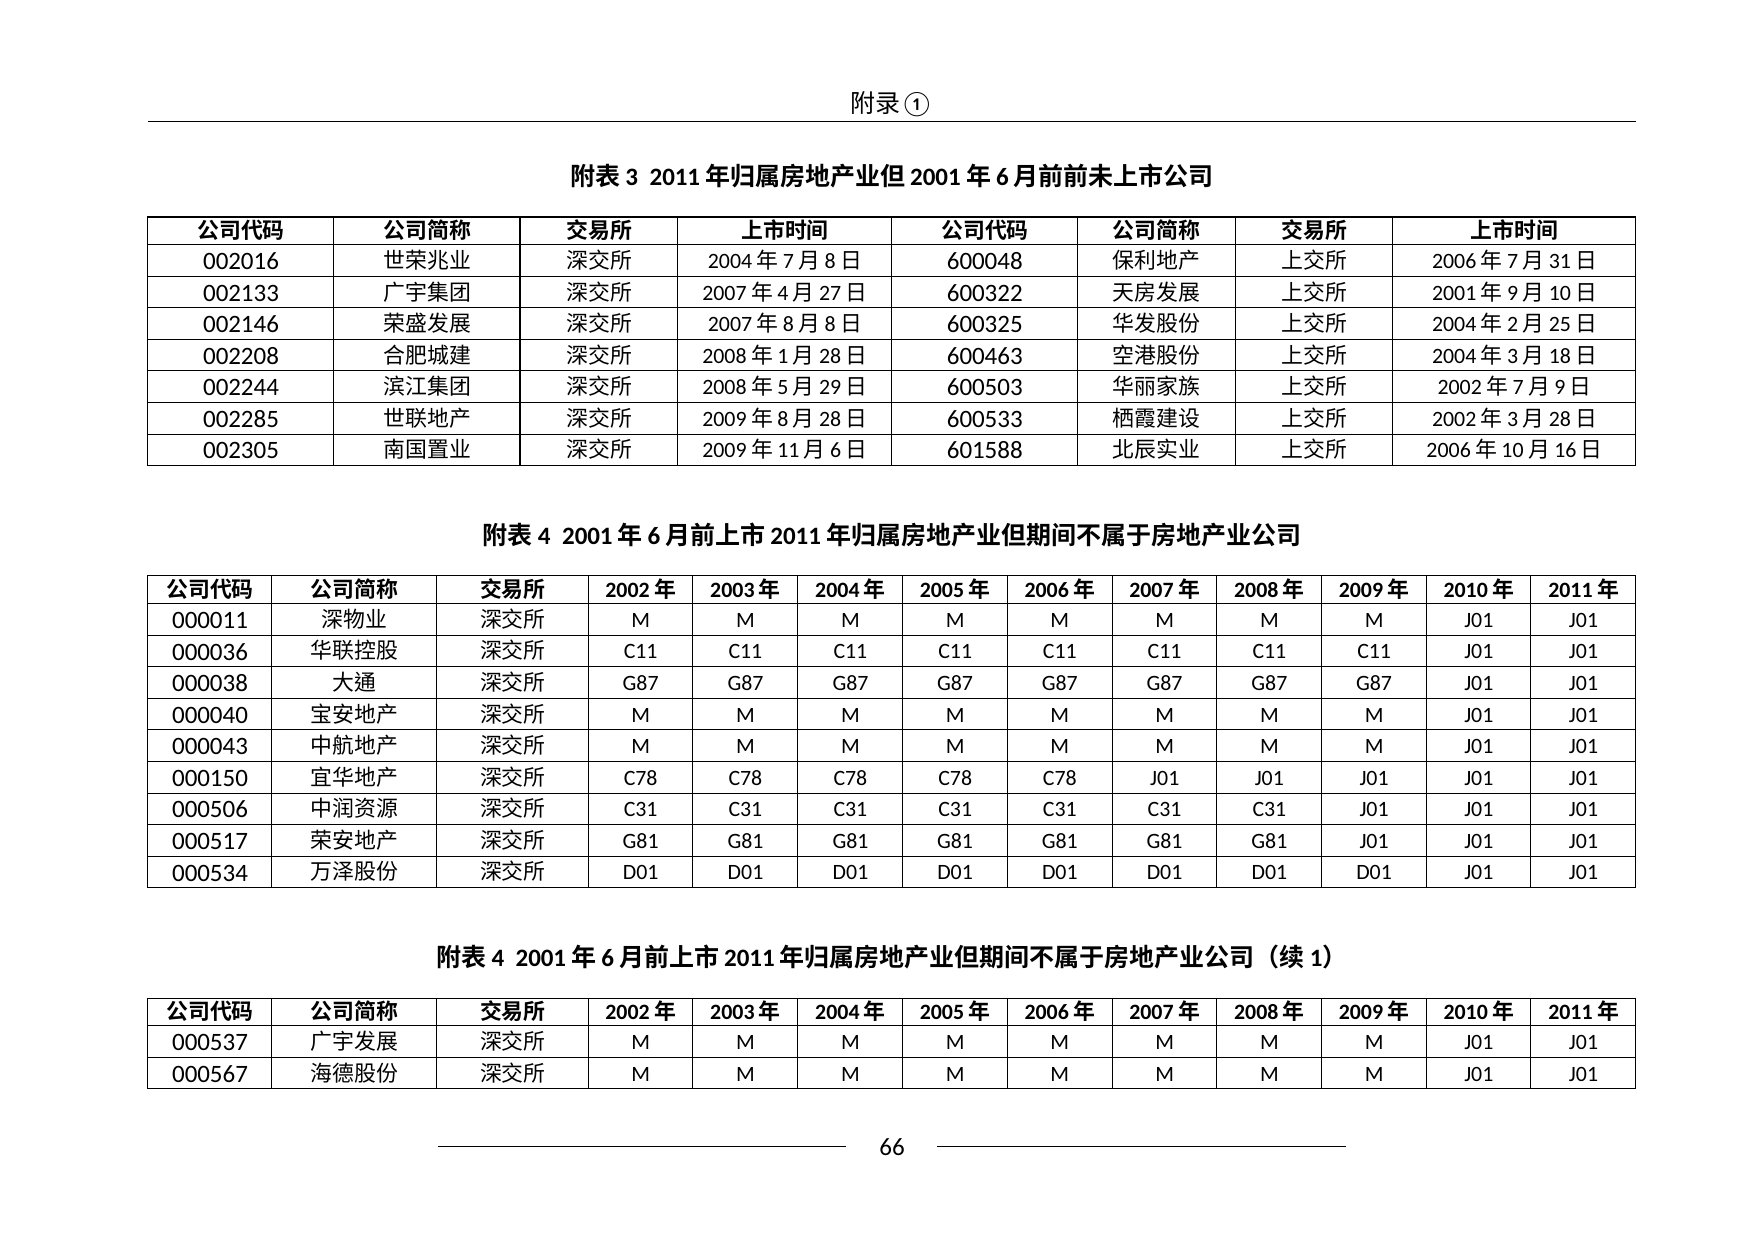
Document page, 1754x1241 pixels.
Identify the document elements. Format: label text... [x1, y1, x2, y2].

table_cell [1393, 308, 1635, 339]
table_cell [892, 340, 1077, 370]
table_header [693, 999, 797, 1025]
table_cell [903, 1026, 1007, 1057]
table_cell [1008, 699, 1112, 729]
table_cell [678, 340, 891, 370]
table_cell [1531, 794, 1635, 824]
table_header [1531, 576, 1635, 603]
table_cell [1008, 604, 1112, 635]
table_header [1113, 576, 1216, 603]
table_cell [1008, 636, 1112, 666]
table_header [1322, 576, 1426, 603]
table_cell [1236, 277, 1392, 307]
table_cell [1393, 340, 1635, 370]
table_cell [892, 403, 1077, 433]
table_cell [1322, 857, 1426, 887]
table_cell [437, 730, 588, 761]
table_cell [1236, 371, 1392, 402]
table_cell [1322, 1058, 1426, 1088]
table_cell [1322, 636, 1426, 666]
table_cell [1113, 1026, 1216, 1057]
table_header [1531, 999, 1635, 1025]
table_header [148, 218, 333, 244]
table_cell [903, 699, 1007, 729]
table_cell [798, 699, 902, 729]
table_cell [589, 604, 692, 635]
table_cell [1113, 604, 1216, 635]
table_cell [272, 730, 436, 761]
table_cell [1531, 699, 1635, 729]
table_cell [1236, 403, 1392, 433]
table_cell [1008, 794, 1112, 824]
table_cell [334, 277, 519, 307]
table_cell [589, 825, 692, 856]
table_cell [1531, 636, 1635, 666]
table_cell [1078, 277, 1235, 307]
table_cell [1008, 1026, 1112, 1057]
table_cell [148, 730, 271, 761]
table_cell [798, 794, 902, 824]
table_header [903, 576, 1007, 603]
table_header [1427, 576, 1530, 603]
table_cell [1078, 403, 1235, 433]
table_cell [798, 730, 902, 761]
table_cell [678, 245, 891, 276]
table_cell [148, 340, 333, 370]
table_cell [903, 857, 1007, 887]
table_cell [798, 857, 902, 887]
text 附表3 2011年归属房地产业但2001年6月前前未上市公司 [148, 159, 1636, 191]
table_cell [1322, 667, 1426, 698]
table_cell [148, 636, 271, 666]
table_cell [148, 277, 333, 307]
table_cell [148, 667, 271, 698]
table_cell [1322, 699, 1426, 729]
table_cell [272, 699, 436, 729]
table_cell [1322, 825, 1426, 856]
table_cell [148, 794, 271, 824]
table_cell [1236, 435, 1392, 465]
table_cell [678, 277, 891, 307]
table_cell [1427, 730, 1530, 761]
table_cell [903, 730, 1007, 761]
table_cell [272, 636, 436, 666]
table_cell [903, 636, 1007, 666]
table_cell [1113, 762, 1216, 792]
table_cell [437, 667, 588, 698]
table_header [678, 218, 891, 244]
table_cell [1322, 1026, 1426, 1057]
text 附表4 2001年6月前上市2011年归属房地产业但期间不属于房地产业公司（续1） [148, 940, 1636, 972]
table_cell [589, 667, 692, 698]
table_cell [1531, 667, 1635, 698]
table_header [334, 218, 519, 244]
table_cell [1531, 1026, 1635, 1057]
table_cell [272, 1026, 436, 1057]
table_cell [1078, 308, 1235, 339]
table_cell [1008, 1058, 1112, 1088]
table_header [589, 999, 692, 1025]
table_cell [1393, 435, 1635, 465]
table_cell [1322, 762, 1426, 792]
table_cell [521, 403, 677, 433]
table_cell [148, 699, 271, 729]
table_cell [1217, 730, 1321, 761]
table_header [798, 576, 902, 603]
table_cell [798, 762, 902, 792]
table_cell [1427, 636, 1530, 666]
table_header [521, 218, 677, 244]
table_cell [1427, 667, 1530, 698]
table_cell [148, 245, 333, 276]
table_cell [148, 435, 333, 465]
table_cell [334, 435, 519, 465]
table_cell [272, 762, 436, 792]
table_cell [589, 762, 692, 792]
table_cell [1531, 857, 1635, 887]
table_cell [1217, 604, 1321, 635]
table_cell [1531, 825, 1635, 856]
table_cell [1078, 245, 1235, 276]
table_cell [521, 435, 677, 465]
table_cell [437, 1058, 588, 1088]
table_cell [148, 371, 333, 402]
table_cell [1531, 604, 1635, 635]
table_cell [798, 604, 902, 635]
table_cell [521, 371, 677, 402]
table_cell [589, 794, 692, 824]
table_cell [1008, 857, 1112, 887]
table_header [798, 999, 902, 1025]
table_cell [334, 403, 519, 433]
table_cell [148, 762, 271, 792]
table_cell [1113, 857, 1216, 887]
text 附表4 2001年6月前上市2011年归属房地产业但期间不属于房地产业公司 [148, 518, 1636, 550]
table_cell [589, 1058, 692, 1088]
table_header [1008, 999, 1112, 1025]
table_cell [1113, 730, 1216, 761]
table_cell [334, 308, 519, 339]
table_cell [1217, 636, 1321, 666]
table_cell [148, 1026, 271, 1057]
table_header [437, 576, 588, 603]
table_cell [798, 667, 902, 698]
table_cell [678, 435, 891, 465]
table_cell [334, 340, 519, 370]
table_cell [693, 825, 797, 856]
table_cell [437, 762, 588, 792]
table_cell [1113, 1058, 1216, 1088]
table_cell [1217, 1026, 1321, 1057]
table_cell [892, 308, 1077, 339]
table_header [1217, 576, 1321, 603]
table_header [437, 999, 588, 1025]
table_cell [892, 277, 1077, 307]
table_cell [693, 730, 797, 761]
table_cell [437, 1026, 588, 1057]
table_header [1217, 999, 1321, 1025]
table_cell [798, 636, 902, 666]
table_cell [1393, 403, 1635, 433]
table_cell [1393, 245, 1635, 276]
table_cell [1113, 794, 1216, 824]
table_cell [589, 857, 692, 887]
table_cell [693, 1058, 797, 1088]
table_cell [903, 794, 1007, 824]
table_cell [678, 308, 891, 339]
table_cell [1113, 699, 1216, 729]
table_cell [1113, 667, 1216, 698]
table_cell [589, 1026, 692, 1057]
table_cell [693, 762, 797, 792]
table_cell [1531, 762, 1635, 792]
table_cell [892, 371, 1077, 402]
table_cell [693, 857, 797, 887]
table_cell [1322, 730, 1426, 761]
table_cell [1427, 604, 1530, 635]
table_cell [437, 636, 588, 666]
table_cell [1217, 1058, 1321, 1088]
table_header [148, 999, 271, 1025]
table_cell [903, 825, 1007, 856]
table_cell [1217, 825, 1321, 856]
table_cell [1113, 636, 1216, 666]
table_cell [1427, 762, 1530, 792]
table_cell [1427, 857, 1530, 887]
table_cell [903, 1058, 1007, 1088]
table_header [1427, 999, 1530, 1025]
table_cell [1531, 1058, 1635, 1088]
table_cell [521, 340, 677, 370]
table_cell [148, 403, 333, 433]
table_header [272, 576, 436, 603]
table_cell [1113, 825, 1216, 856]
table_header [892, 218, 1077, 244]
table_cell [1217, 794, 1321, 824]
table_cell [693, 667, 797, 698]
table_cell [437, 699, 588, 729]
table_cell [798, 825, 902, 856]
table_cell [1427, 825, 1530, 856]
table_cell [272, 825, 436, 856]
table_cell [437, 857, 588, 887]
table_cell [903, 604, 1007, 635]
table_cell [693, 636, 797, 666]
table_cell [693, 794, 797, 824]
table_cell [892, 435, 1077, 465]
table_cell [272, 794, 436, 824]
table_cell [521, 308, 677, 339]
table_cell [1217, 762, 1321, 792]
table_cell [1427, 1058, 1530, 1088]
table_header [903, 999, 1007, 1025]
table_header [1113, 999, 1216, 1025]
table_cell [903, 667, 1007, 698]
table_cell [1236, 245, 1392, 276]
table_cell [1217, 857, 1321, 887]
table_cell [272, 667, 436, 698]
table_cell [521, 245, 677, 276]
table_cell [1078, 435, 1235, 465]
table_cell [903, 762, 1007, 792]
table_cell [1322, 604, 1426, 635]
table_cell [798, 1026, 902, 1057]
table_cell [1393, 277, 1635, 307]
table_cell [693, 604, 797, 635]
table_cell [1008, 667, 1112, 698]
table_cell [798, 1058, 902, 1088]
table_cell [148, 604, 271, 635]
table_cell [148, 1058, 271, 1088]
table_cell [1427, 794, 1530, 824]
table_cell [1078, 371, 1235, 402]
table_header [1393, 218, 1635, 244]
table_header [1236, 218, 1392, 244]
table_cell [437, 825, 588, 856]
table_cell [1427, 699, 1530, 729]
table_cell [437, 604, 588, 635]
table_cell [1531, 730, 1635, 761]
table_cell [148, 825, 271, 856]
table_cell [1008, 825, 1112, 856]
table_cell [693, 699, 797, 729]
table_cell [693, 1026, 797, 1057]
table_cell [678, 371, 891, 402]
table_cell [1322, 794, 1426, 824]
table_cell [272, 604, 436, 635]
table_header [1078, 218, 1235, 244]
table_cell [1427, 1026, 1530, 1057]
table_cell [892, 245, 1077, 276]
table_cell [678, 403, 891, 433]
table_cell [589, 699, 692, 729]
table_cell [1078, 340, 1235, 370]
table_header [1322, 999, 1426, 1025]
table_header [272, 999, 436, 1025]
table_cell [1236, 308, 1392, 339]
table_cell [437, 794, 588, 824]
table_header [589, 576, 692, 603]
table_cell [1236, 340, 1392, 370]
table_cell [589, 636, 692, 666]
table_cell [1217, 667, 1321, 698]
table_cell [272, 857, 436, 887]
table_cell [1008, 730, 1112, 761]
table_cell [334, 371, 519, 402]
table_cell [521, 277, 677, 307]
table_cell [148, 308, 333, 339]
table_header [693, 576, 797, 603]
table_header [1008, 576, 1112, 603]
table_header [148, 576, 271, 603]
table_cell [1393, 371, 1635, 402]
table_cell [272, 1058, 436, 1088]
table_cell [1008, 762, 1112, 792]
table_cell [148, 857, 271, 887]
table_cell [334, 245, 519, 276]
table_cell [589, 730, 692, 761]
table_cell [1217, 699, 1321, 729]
